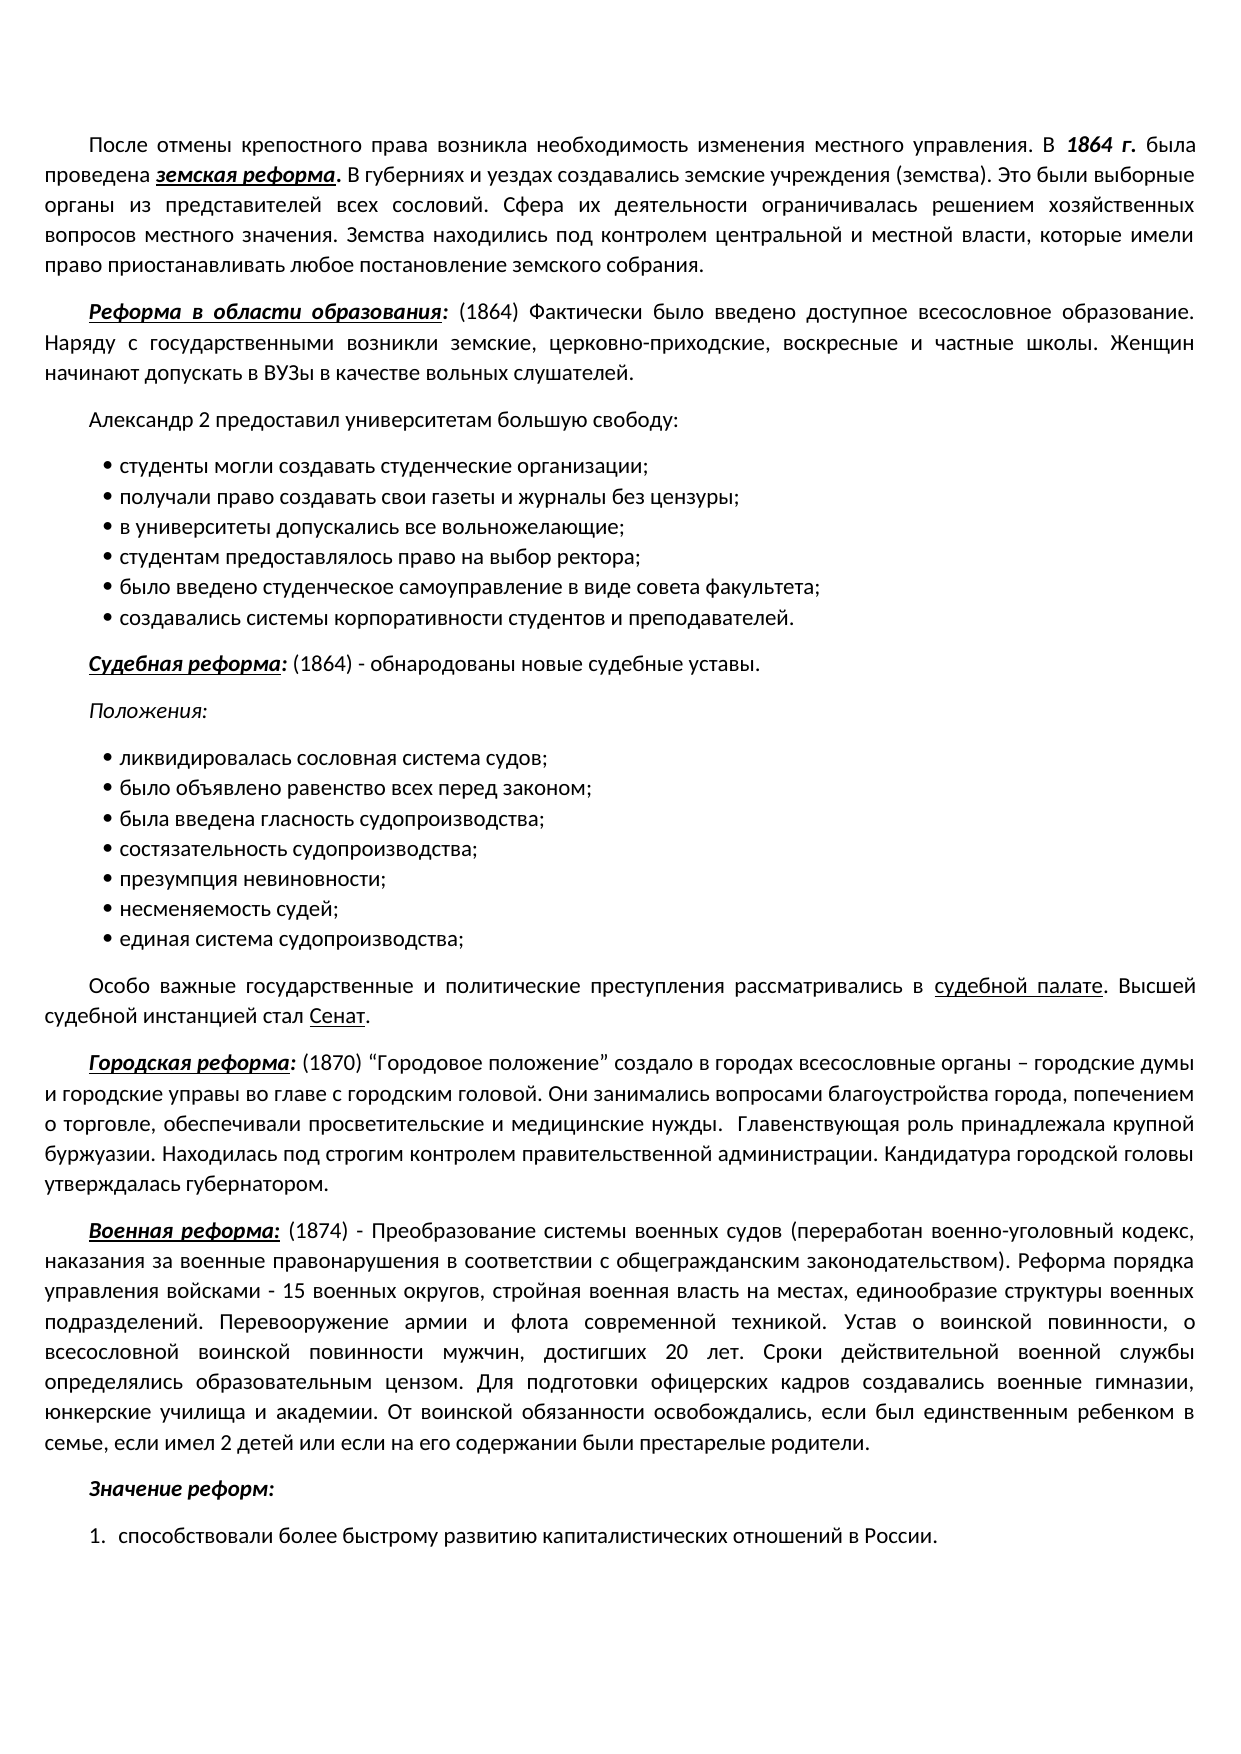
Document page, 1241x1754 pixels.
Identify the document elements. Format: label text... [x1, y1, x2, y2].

list презумпция невиновности; [103, 864, 1196, 892]
list получали право создавать свои газеты и журналы без цензуры; [103, 482, 1196, 510]
text Положения: [44, 696, 1196, 724]
text 1. способствовали более быстрому развитию капиталистических отношений в России. [44, 1521, 1196, 1549]
text Реформа в области образования: (1864) Фактически было введено доступное всесословное образование. Наряду с государственными возникли земские, церковно-приходские, воскресные и частные школы. Женщин начинают допускать в ВУЗы в качестве вольных слушателей. [44, 297, 1196, 386]
text Значение реформ: [44, 1474, 1196, 1503]
list было объявлено равенство всех перед законом; [103, 773, 1196, 802]
list несменяемость судей; [103, 894, 1196, 922]
text Александр 2 предоставил университетам большую свободу: [44, 405, 1196, 433]
text Городская реформа: (1870) “Городовое положение” создало в городах всесословные органы – городские думы и городские управы во главе с городским головой. Они занимались вопросами благоустройства города, попечением о торговле, обеспечивали просветительские и медицинские нужды. Главенствующая роль принадлежала крупной буржуазии. Находилась под строгим контролем правительственной администрации. Кандидатура городской головы утверждалась губернатором. [44, 1048, 1196, 1197]
list было введено студенческое самоуправление в виде совета факультета; [103, 572, 1196, 601]
text Судебная реформа: (1864) - обнародованы новые судебные уставы. [44, 649, 1196, 678]
list студенты могли создавать студенческие организации; [103, 452, 1196, 480]
list ликвидировалась сословная система судов; [103, 743, 1196, 771]
text Особо важные государственные и политические преступления рассматривались в судебной палате. Высшей судебной инстанцией стал Сенат. [44, 971, 1196, 1030]
list единая система судопроизводства; [103, 924, 1196, 953]
list студентам предоставлялось право на выбор ректора; [103, 542, 1196, 570]
list в университеты допускались все вольножелающие; [103, 512, 1196, 540]
text Военная реформа: (1874) - Преобразование системы военных судов (переработан военно-уголовный кодекс, наказания за военные правонарушения в соответствии с общегражданским законодательством). Реформа порядка управления войсками - 15 военных округов, стройная военная власть на местах, единообразие структуры военных подразделений. Перевооружение армии и флота современной техникой. Устав о воинской повинности, о всесословной воинской повинности мужчин, достигших 20 лет. Сроки действительной военной службы определялись образовательным цензом. Для подготовки офицерских кадров создавались военные гимназии, юнкерские училища и академии. От воинской обязанности освобождались, если был единственным ребенком в семье, если имел 2 детей или если на его содержании были престарелые родители. [44, 1216, 1196, 1456]
text После отмены крепостного права возникла необходимость изменения местного управления. В 1864 г. была проведена земская реформа. В губерниях и уездах создавались земские учреждения (земства). Это были выборные органы из представителей всех сословий. Сфера их деятельности ограничивалась решением хозяйственных вопросов местного значения. Земства находились под контролем центральной и местной власти, которые имели право приостанавливать любое постановление земского собрания. [44, 130, 1196, 279]
list была введена гласность судопроизводства; [103, 804, 1196, 832]
list состязательность судопроизводства; [103, 834, 1196, 862]
list создавались системы корпоративности студентов и преподавателей. [103, 603, 1196, 631]
